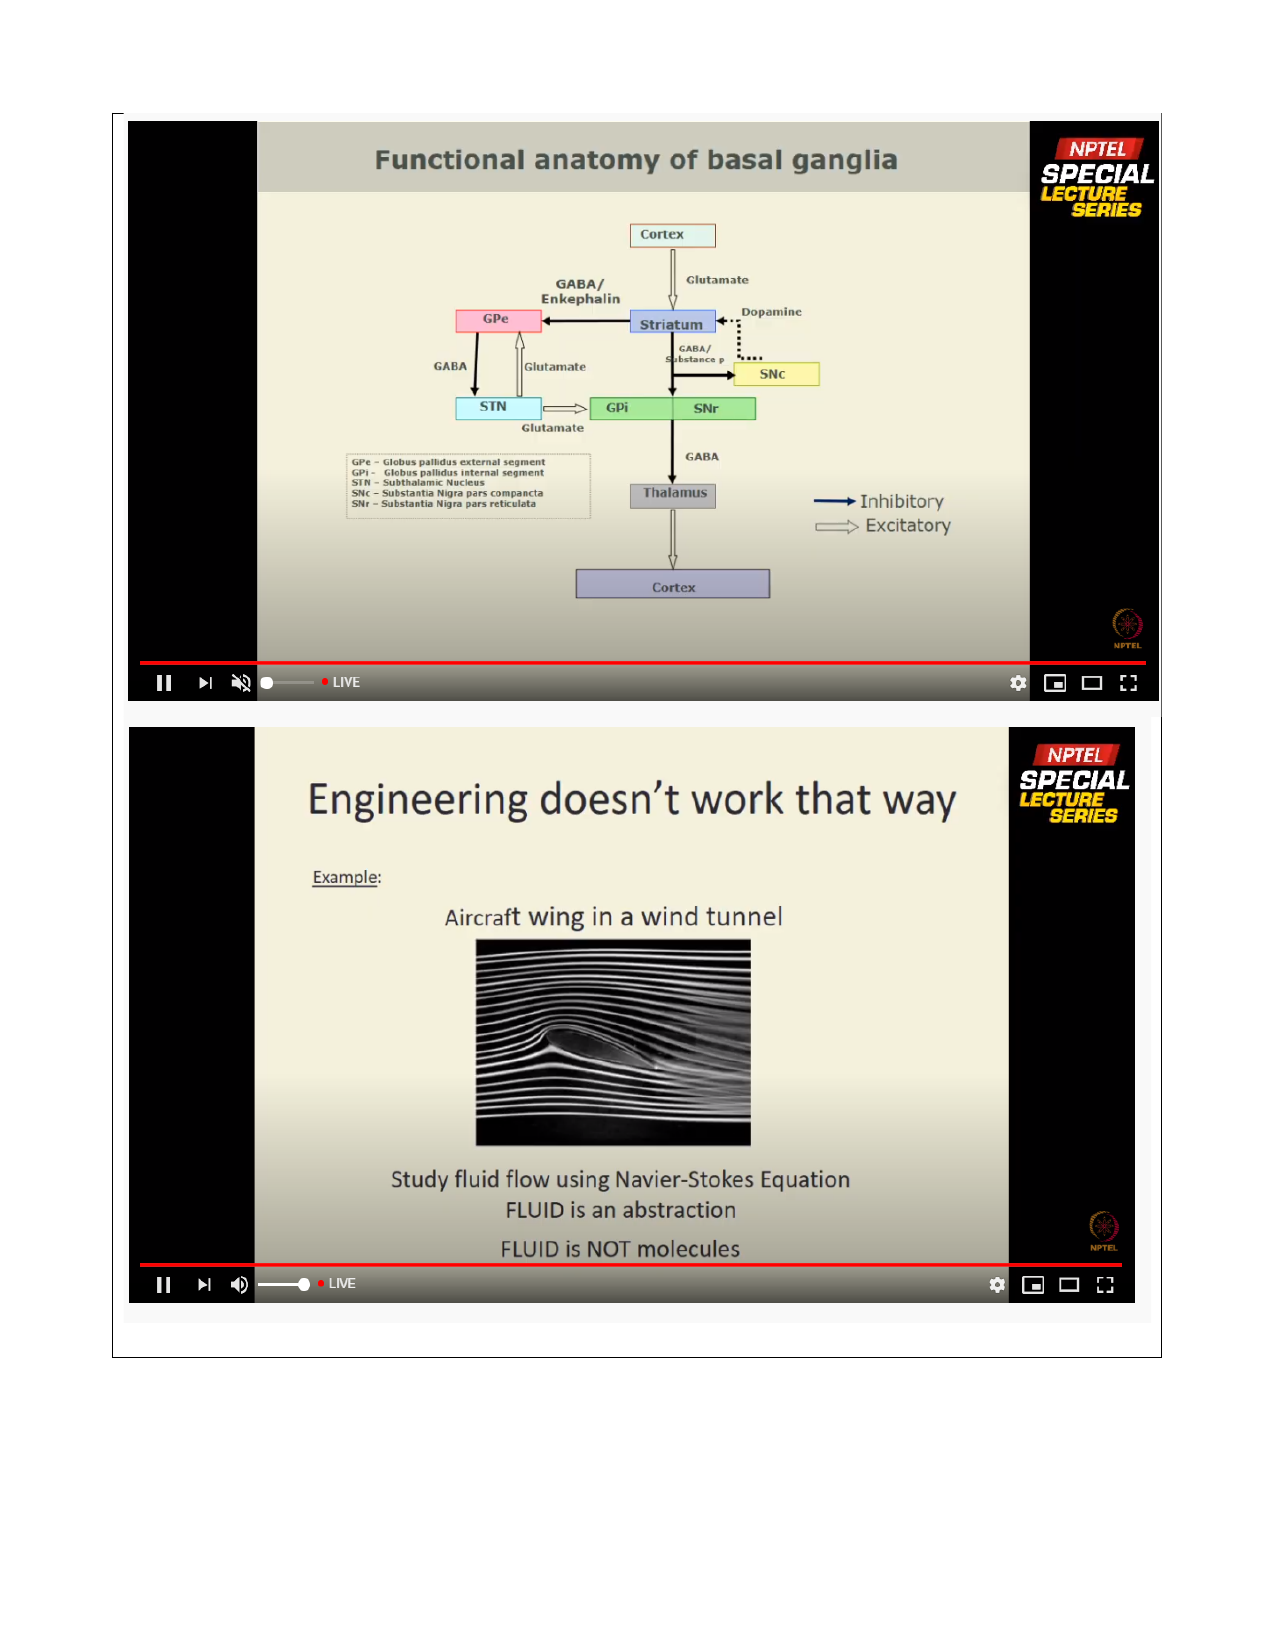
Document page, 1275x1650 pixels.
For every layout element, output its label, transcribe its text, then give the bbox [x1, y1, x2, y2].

picture [123, 113, 1162, 1323]
table_cell Evening webinar: [113, 114, 1161, 1357]
